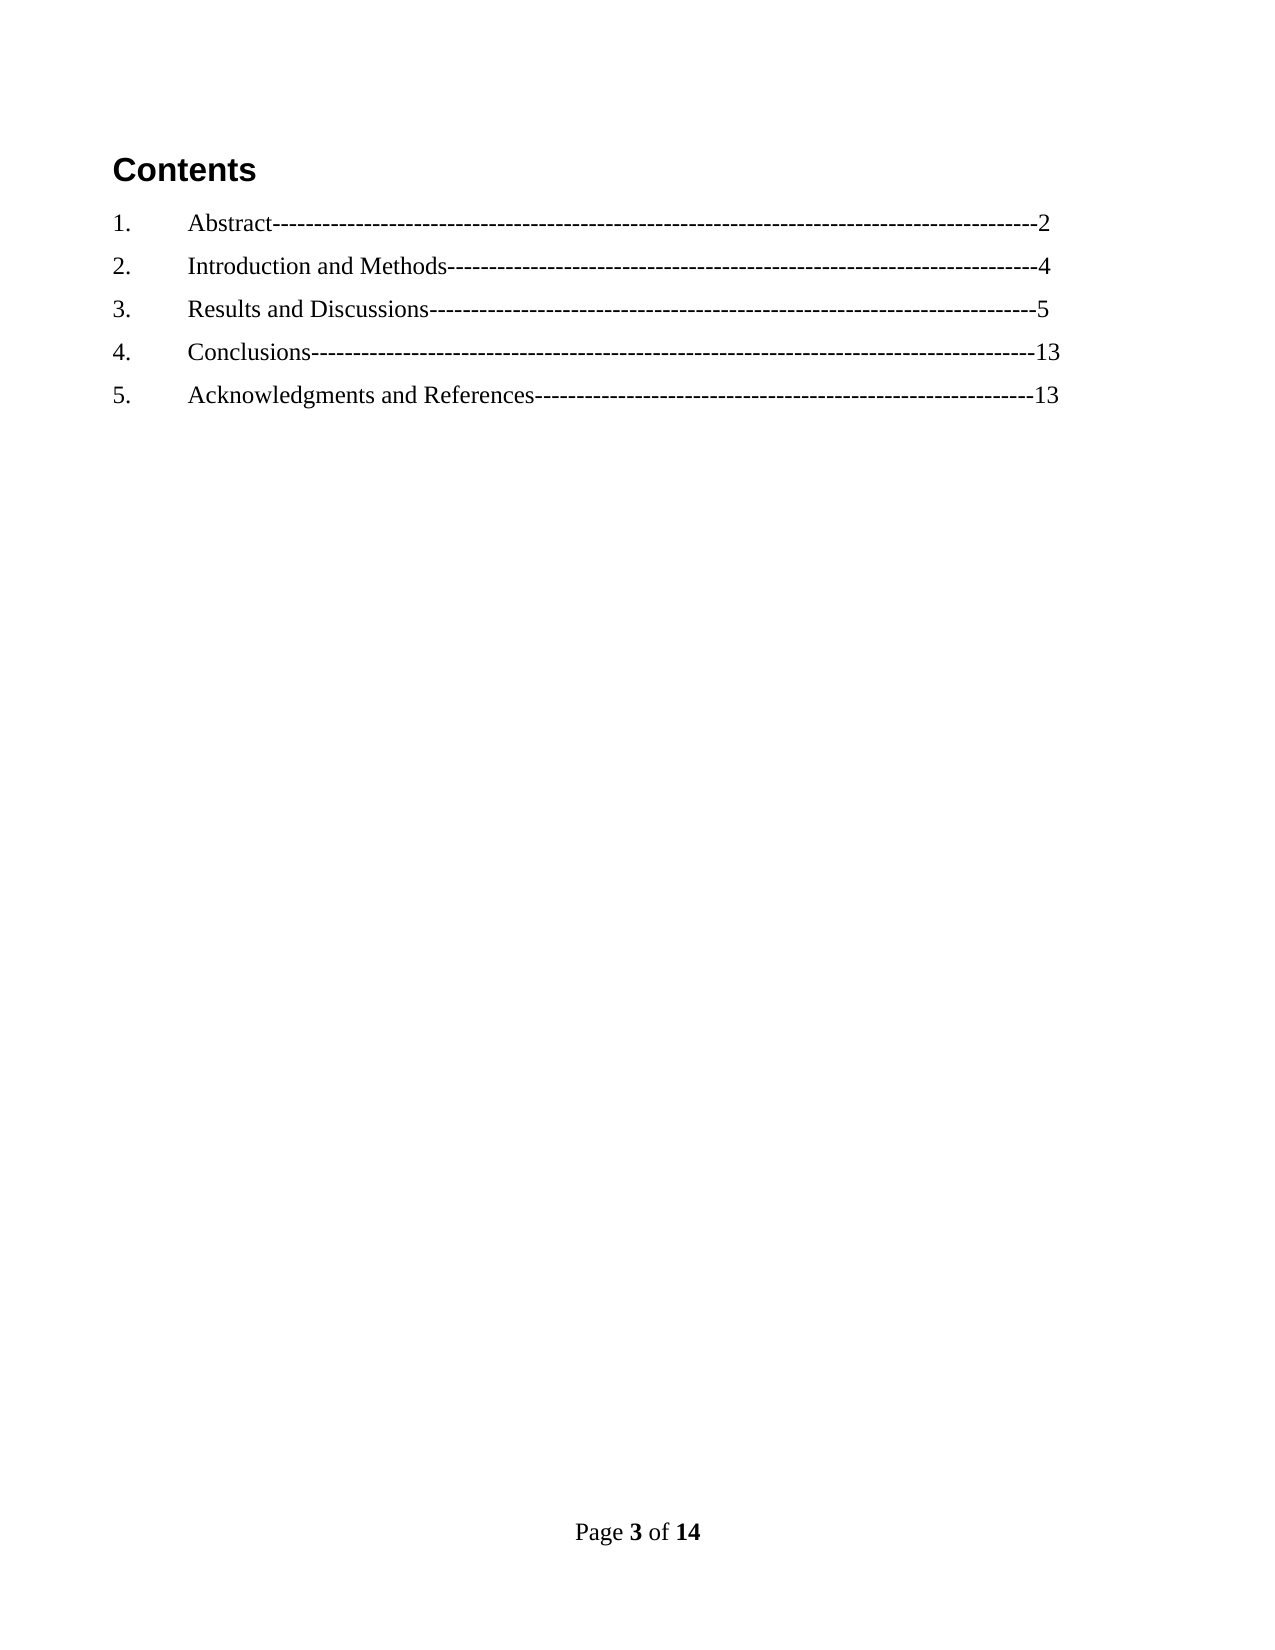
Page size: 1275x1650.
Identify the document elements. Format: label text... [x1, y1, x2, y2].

text 2. Introduction and Methods-----------------------------------------------------------------------4 [112, 251, 1162, 279]
text Contents [112, 150, 1162, 188]
text 5. Acknowledgments and References------------------------------------------------------------13 [112, 380, 1162, 409]
text 1. Abstract--------------------------------------------------------------------------------------------2 [112, 208, 1162, 236]
text 4. Conclusions---------------------------------------------------------------------------------------13 [112, 337, 1162, 366]
text 3. Results and Discussions-------------------------------------------------------------------------5 [112, 294, 1162, 323]
